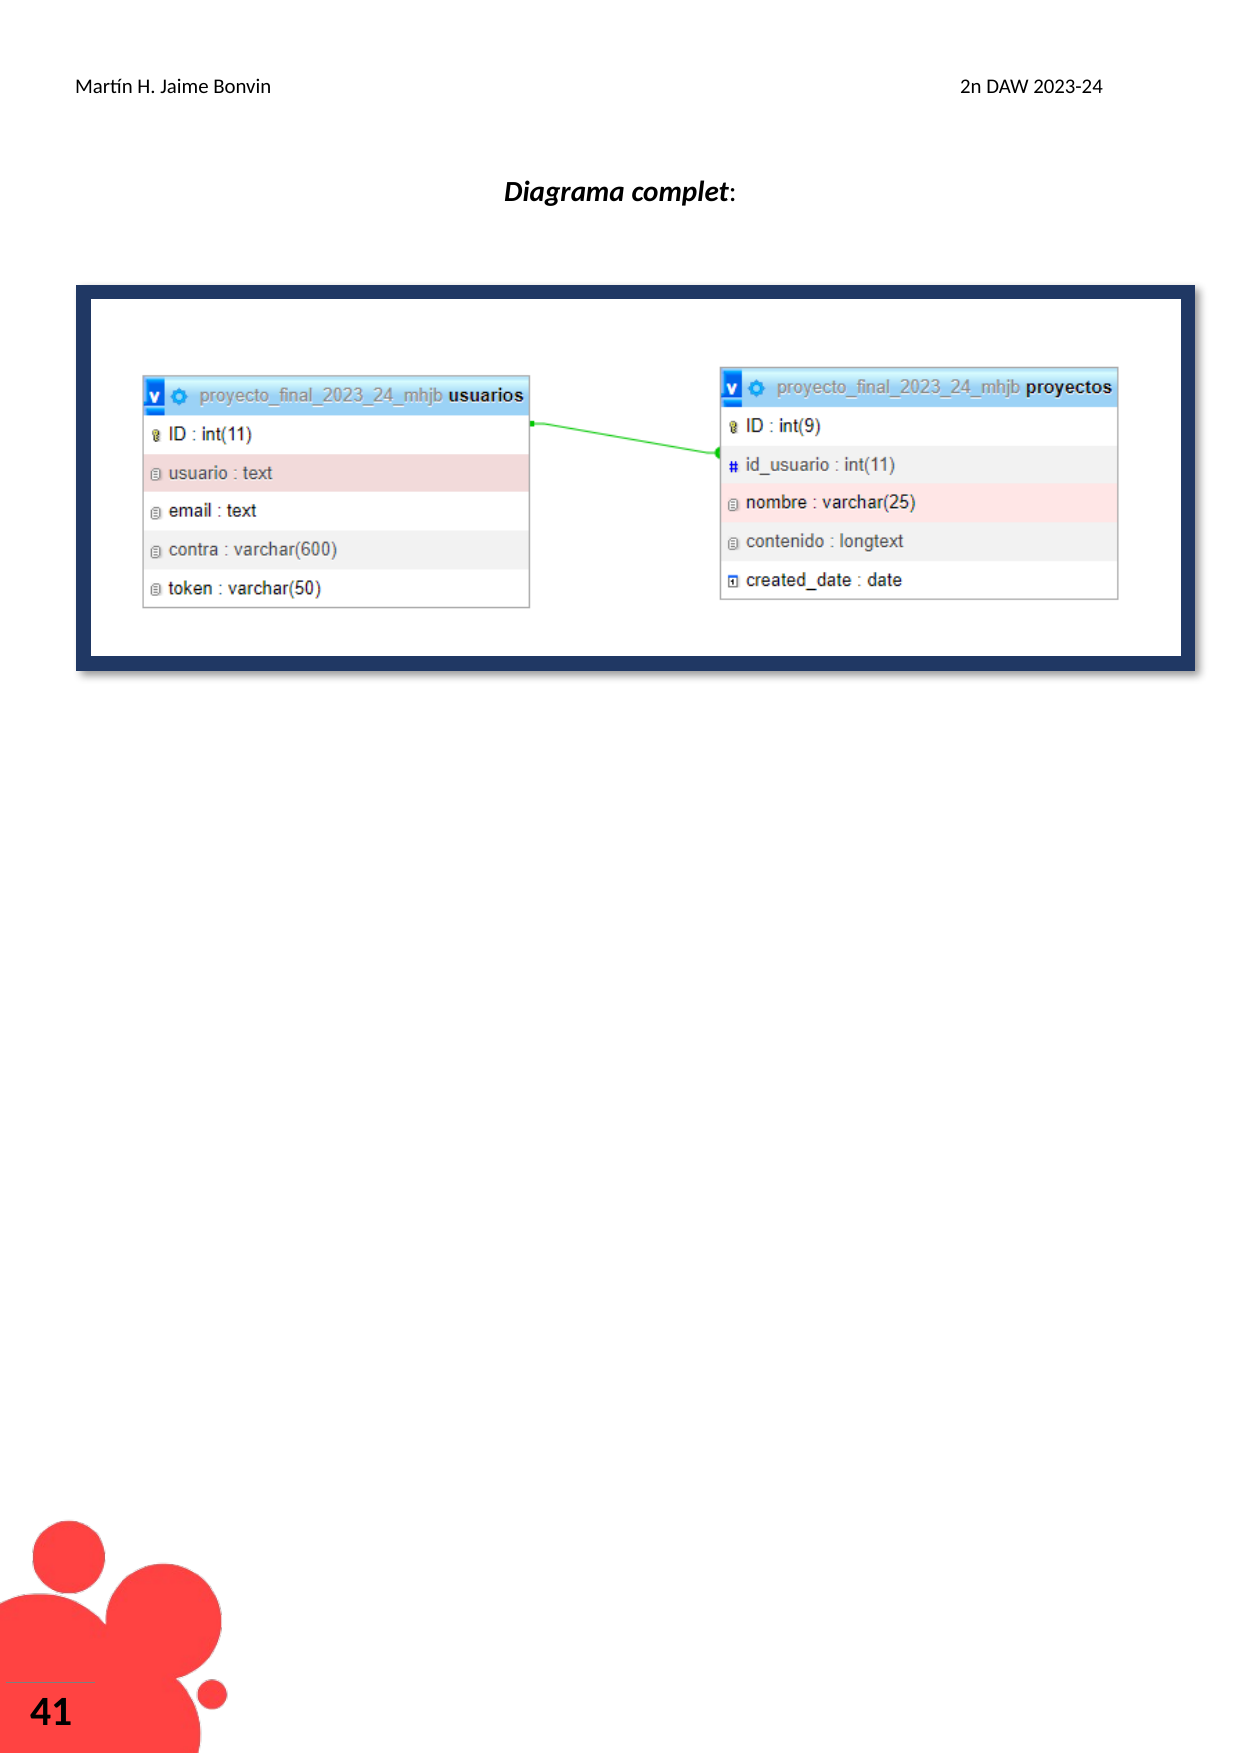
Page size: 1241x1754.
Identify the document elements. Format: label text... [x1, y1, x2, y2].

picture [0, 1330, 753, 1753]
text Diagrama complet: [75, 173, 1165, 209]
